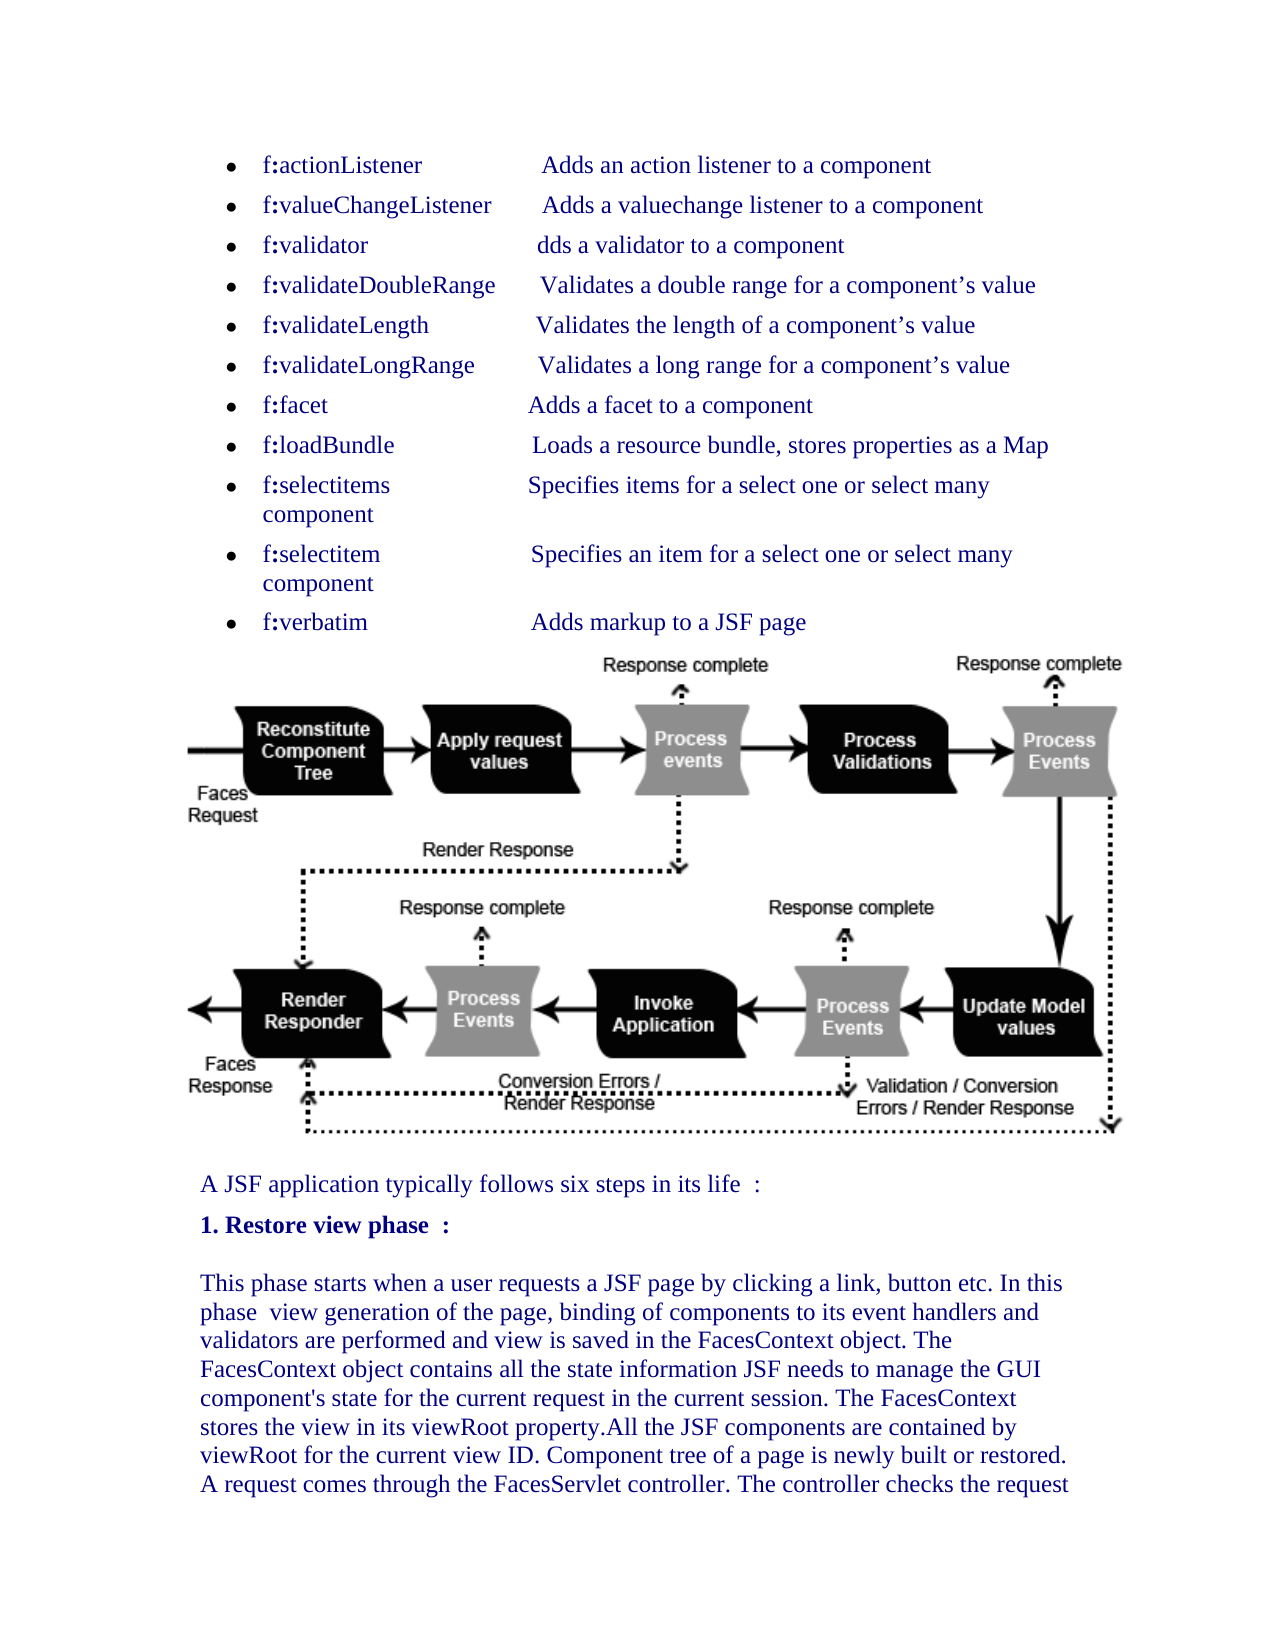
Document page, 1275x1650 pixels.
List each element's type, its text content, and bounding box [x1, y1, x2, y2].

list f:selectitems Specifies items for a select one or select many component [225, 470, 1087, 528]
list f:valueChangeListener Adds a valuechange listener to a component [225, 190, 1087, 219]
list f:actionListener Adds an action listener to a component [225, 150, 1087, 179]
list f:validateLongRange Validates a long range for a component’s value [225, 350, 1087, 379]
list f:validator dds a validator to a component [225, 230, 1087, 259]
list f:loadBundle Loads a resource bundle, stores properties as a Map [225, 430, 1087, 459]
list f:verbatim Adds markup to a JSF page [225, 607, 1087, 637]
text A JSF application typically follows six steps in its life : [200, 1169, 1075, 1198]
list f:validateDoubleRange Validates a double range for a component’s value [225, 270, 1087, 299]
picture [187, 647, 1163, 1157]
list f:validateLength Validates the length of a component’s value [225, 310, 1087, 339]
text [200, 1211, 1075, 1498]
list f:facet Adds a facet to a component [225, 390, 1087, 419]
list f:selectitem Specifies an item for a select one or select many component [225, 539, 1087, 597]
